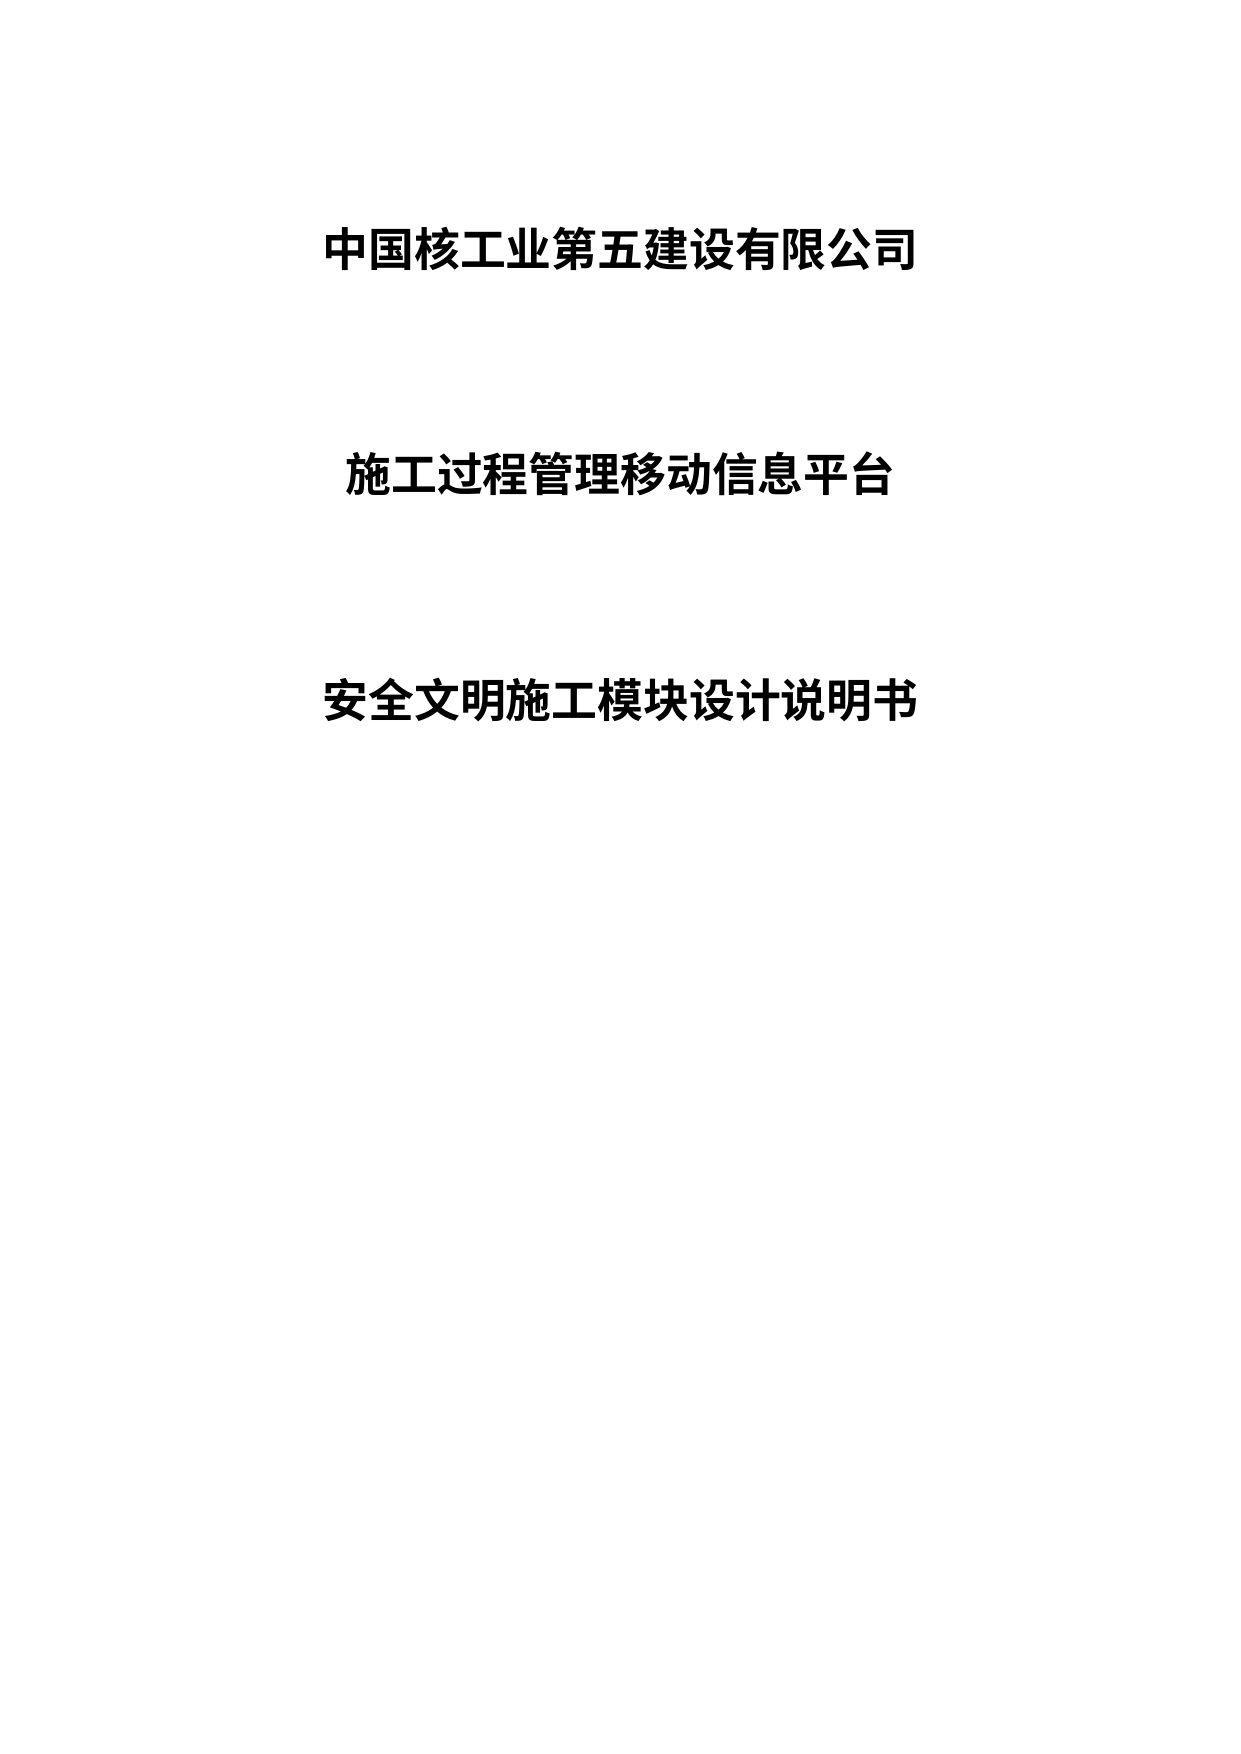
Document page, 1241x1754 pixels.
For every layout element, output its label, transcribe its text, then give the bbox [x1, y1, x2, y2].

subtitle 施工过程管理移动信息平台 [187, 423, 1053, 521]
subtitle 安全文明施工模块设计说明书 [187, 649, 1053, 746]
subtitle 中国核工业第五建设有限公司 [187, 197, 1053, 295]
